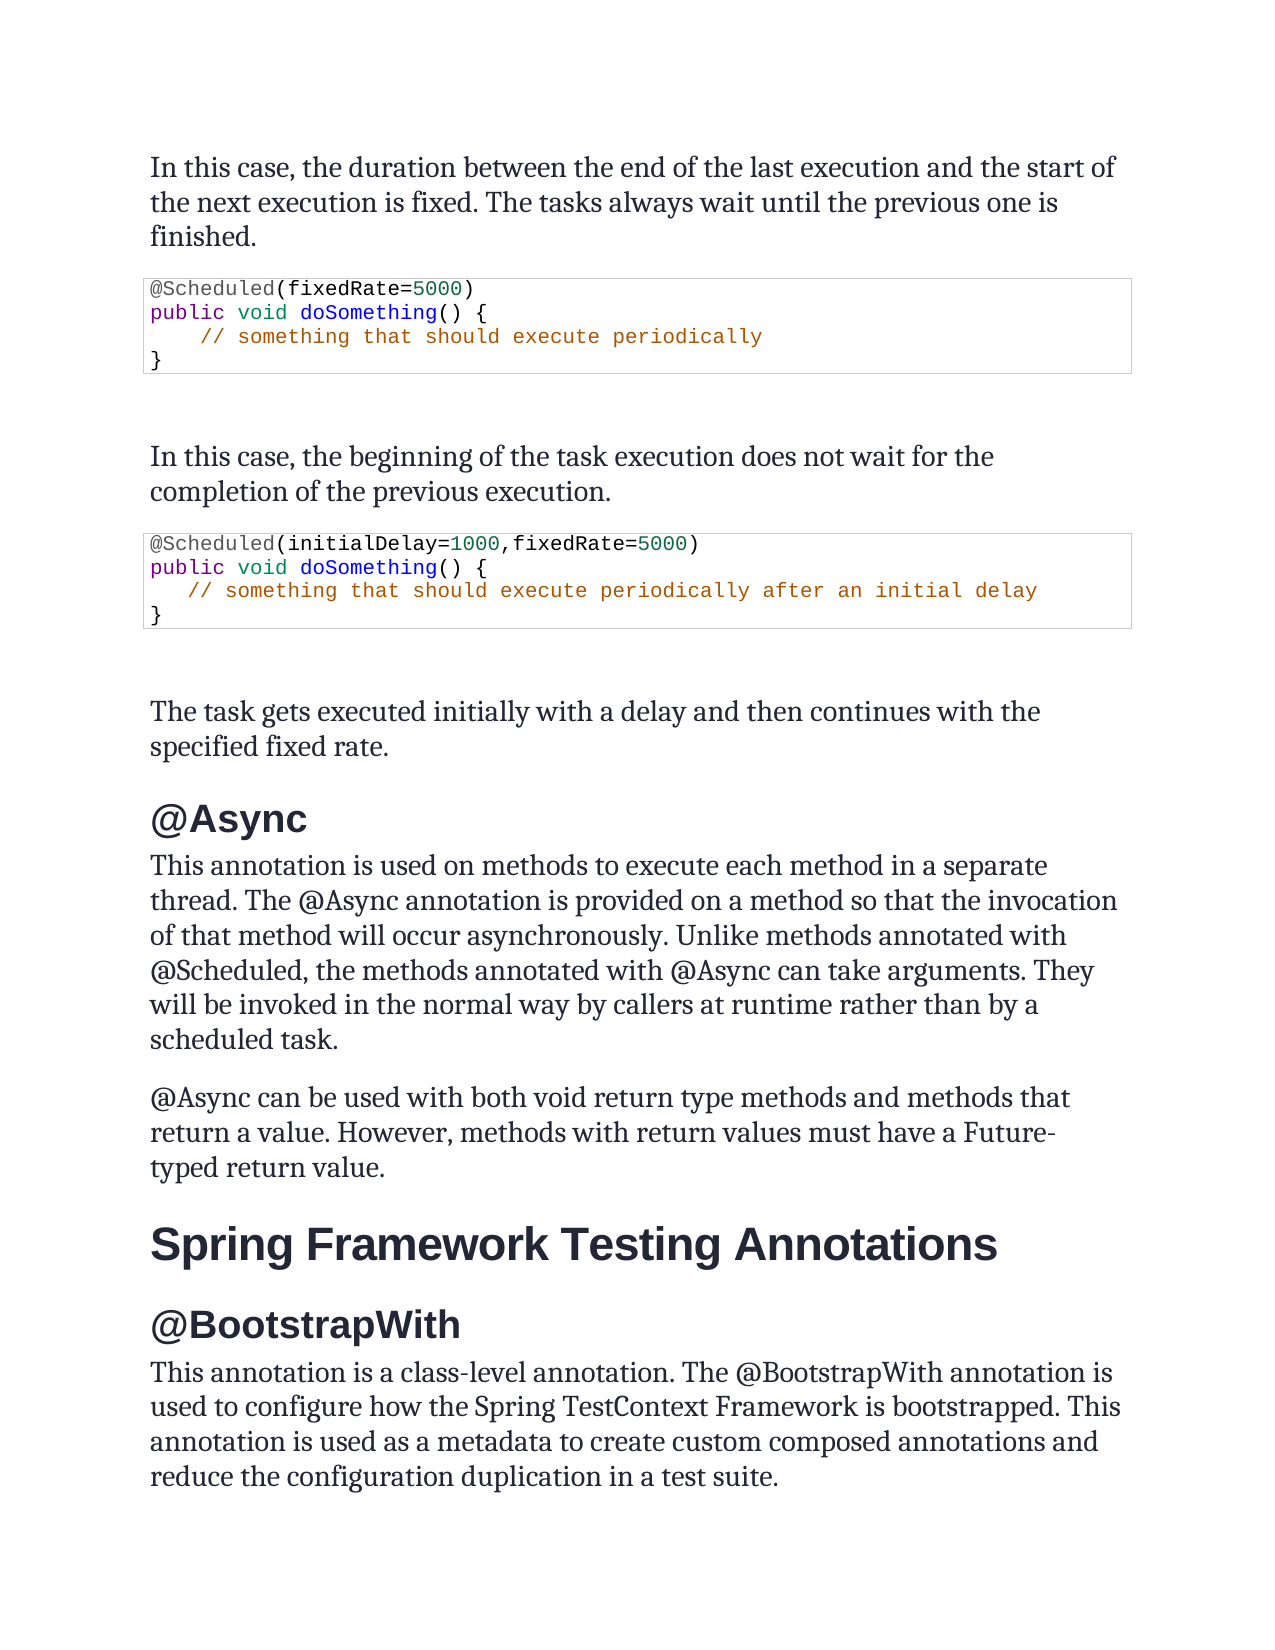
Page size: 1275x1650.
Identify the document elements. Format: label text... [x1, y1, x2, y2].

text This annotation is used on methods to execute each method in a separate thread. The @Async annotation is provided on a method so that the invocation of that method will occur asynchronously. Unlike methods annotated with @Scheduled, the methods annotated with @Async can take arguments. They will be invoked in the normal way by callers at runtime rather than by a scheduled task. [150, 848, 1125, 1057]
text @Scheduled(fixedRate=5000) [144, 279, 1131, 302]
text In this case, the duration between the end of the last execution and the start of the next execution is fixed. The tasks always wait until the previous one is finished. [150, 150, 1125, 254]
text The task gets executed initially with a delay and then continues with the specified fixed rate. [150, 694, 1125, 764]
text In this case, the beginning of the task execution does not wait for the completion of the previous execution. [150, 439, 1125, 509]
text // something that should execute periodically [150, 326, 1125, 349]
text } [144, 349, 1131, 373]
text // something that should execute periodically after an initial delay [150, 580, 1125, 603]
text } [144, 603, 1131, 628]
text This annotation is a class-level annotation. The @BootstrapWith annotation is used to configure how the Spring TestContext Framework is bootstrapped. This annotation is used as a metadata to create custom composed annotations and reduce the configuration duplication in a test suite. [150, 1355, 1125, 1494]
text Spring Framework Testing Annotations [150, 1216, 1125, 1270]
text @Async can be used with both void return type methods and methods that return a value. However, methods with return values must have a Future-typed return value. [150, 1081, 1125, 1185]
text @Async [150, 795, 1125, 841]
text public void doSomething() { [150, 302, 1125, 326]
text @Scheduled(initialDelay=1000,fixedRate=5000) [144, 534, 1131, 557]
text @BootstrapWith [150, 1301, 1125, 1347]
text public void doSomething() { [150, 557, 1125, 580]
